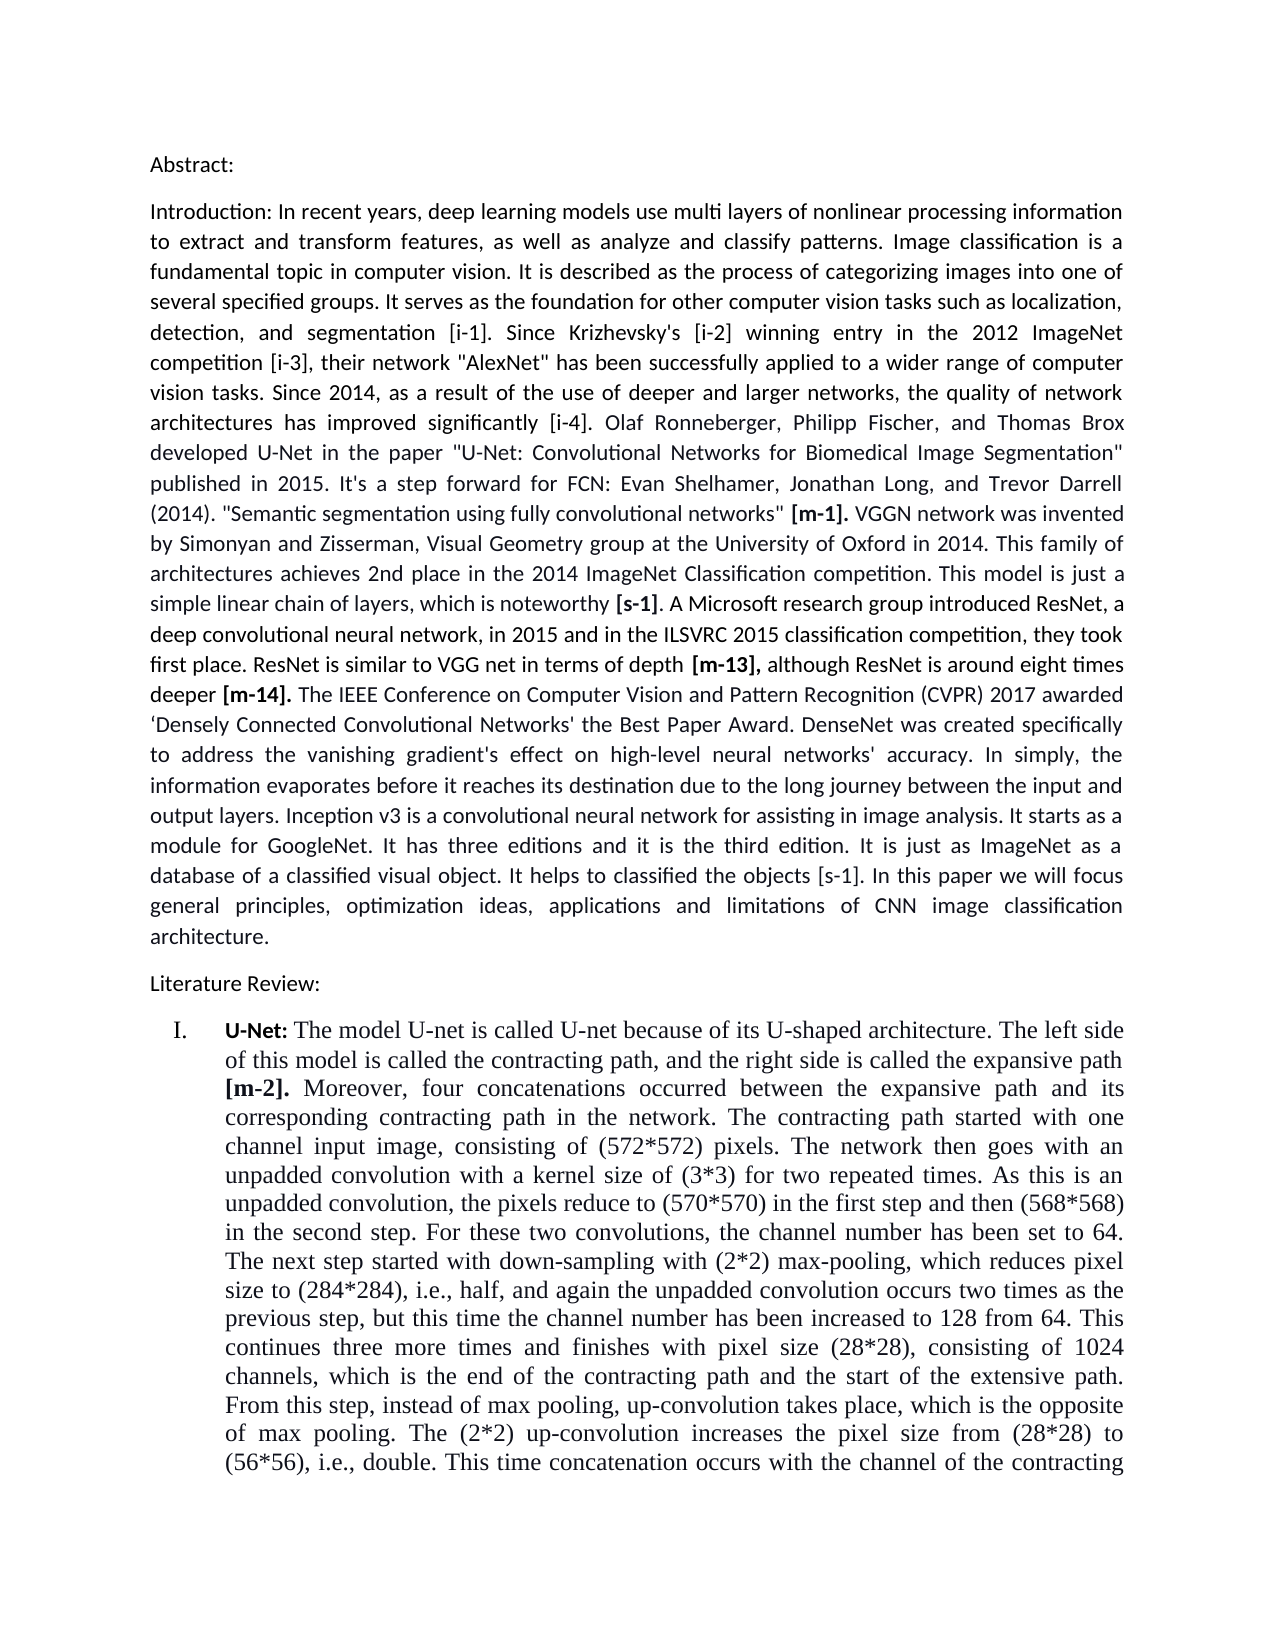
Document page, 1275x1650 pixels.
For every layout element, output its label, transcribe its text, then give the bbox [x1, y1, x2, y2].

text Introduction: In recent years, deep learning models use multi layers of nonlinear processing information to extract and transform features, as well as analyze and classify patterns. Image classification is a fundamental topic in computer vision. It is described as the process of categorizing images into one of several specified groups. It serves as the foundation for other computer vision tasks such as localization, detection, and segmentation [i-1]. Since Krizhevsky's [i-2] winning entry in the 2012 ImageNet competition [i-3], their network "AlexNet" has been successfully applied to a wider range of computer vision tasks. Since 2014, as a result of the use of deeper and larger networks, the quality of network architectures has improved significantly [i-4]. Olaf Ronneberger, Philipp Fischer, and Thomas Brox developed U-Net in the paper "U-Net: Convolutional Networks for Biomedical Image Segmentation" published in 2015. It's a step forward for FCN: Evan Shelhamer, Jonathan Long, and Trevor Darrell (2014). "Semantic segmentation using fully convolutional networks" [m-1]. VGGN network was invented by Simonyan and Zisserman, Visual Geometry group at the University of Oxford in 2014. This family of architectures achieves 2nd place in the 2014 ImageNet Classification competition. This model is just a simple linear chain of layers, which is noteworthy [s-1]. A Microsoft research group introduced ResNet, a deep convolutional neural network, in 2015 and in the ILSVRC 2015 classification competition, they took first place. ResNet is similar to VGG net in terms of depth [m-13], although ResNet is around eight times deeper [m-14]. The IEEE Conference on Computer Vision and Pattern Recognition (CVPR) 2017 awarded ‘Densely Connected Convolutional Networks' the Best Paper Award. DenseNet was created specifically to address the vanishing gradient's effect on high-level neural networks' accuracy. In simply, the information evaporates before it reaches its destination due to the long journey between the input and output layers. Inception v3 is a convolutional neural network for assisting in image analysis. It starts as a module for GoogleNet. It has three editions and it is the third edition. It is just as ImageNet as a database of a classified visual object. It helps to classified the objects [s-1]. In this paper we will focus general principles, optimization ideas, applications and limitations of CNN image classification architecture. [150, 197, 1125, 950]
text Literature Review: [150, 969, 1125, 997]
text Abstract: [150, 150, 1125, 178]
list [187, 1016, 1125, 1476]
